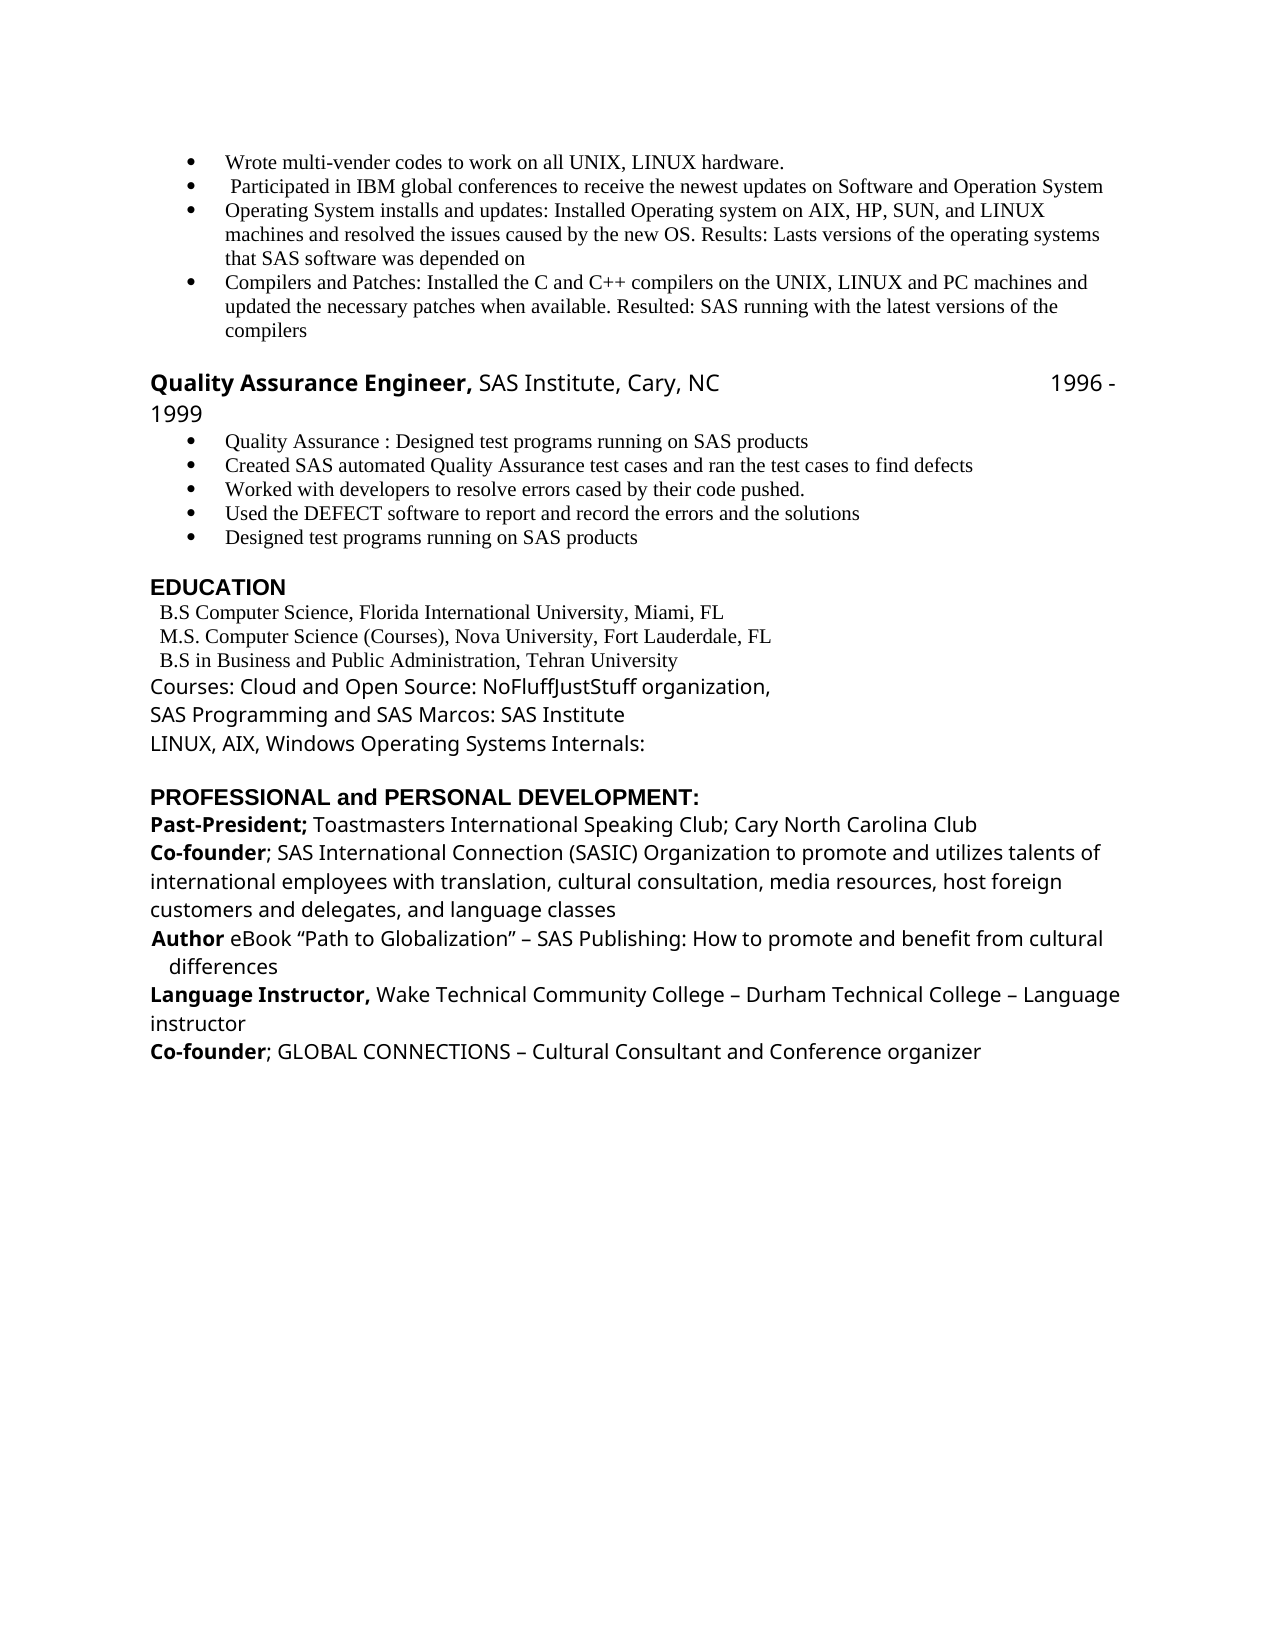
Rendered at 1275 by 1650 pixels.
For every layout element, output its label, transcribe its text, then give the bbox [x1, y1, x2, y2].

list Created SAS automated Quality Assurance test cases and ran the test cases to find defects [187, 453, 1125, 477]
list Compilers and Patches: Installed the C and C++ compilers on the UNIX, LINUX and PC machines and updated the necessary patches when available. Resulted: SAS running with the latest versions of the compilers [187, 270, 1125, 342]
list Operating System installs and updates: Installed Operating system on AIX, HP, SUN, and LINUX machines and resolved the issues caused by the new OS. Results: Lasts versions of the operating systems that SAS software was depended on [187, 198, 1125, 270]
text Co-founder; SAS International Connection (SASIC) Organization to promote and utilizes talents of international employees with translation, cultural consultation, media resources, host foreign customers and delegates, and language classes [150, 838, 1125, 924]
text Courses: Cloud and Open Source: NoFluffJustStuff organization, [150, 672, 1125, 700]
list Wrote multi-vender codes to work on all UNIX, LINUX hardware. [187, 150, 1125, 174]
text Co-founder; GLOBAL CONNECTIONS – Cultural Consultant and Conference organizer [150, 1037, 1125, 1066]
list Designed test programs running on SAS products [187, 525, 1125, 549]
text LINUX, AIX, Windows Operating Systems Internals: [150, 729, 1125, 757]
text SAS Programming and SAS Marcos: SAS Institute [150, 700, 1125, 729]
list Quality Assurance : Designed test programs running on SAS products [187, 429, 1125, 453]
text M.S. Computer Science (Courses), Nova University, Fort Lauderdale, FL [159, 624, 1125, 648]
text B.S Computer Science, Florida International University, Miami, FL [159, 600, 1125, 624]
text Quality Assurance Engineer, SAS Institute, Cary, NC 1996 - 1999 [150, 367, 1125, 429]
text Past-President; Toastmasters International Speaking Club; Cary North Carolina Club [150, 810, 1125, 838]
text Author eBook “Path to Globalization” – SAS Publishing: How to promote and benefit from cultural differences [141, 924, 1125, 981]
text PROFESSIONAL and PERSONAL DEVELOPMENT: [150, 784, 1125, 810]
text Language Instructor, Wake Technical Community College – Durham Technical College – Language instructor [150, 981, 1125, 1037]
list EDUCATION [150, 573, 1125, 600]
list Worked with developers to resolve errors cased by their code pushed. [187, 477, 1125, 501]
text B.S in Business and Public Administration, Tehran University [159, 648, 1125, 672]
list Participated in IBM global conferences to receive the newest updates on Software and Operation System [187, 174, 1125, 198]
list Used the DEFECT software to report and record the errors and the solutions [187, 501, 1125, 525]
